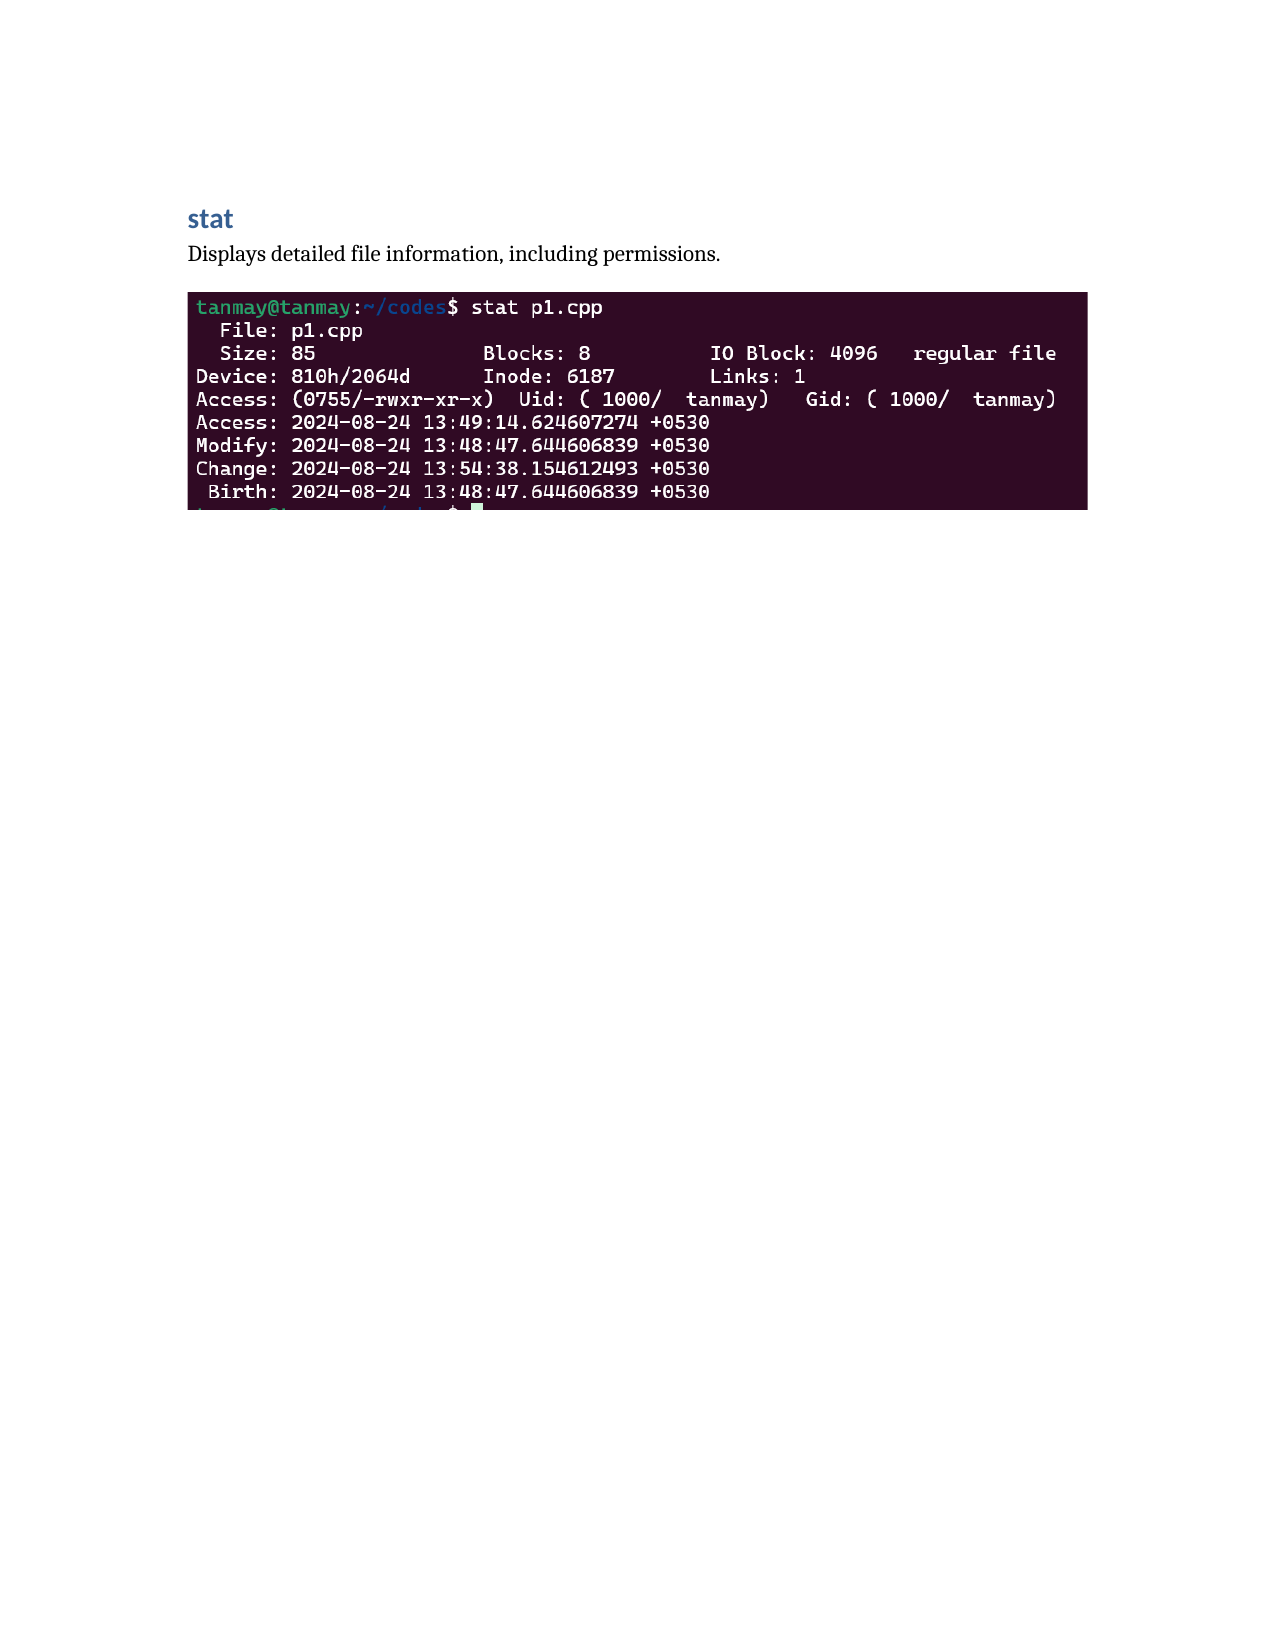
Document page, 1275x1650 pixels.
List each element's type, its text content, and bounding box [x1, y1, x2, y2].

subtitle stat [187, 200, 1087, 236]
text Displays detailed file information, including permissions. [187, 241, 1087, 267]
picture [187, 292, 1088, 510]
